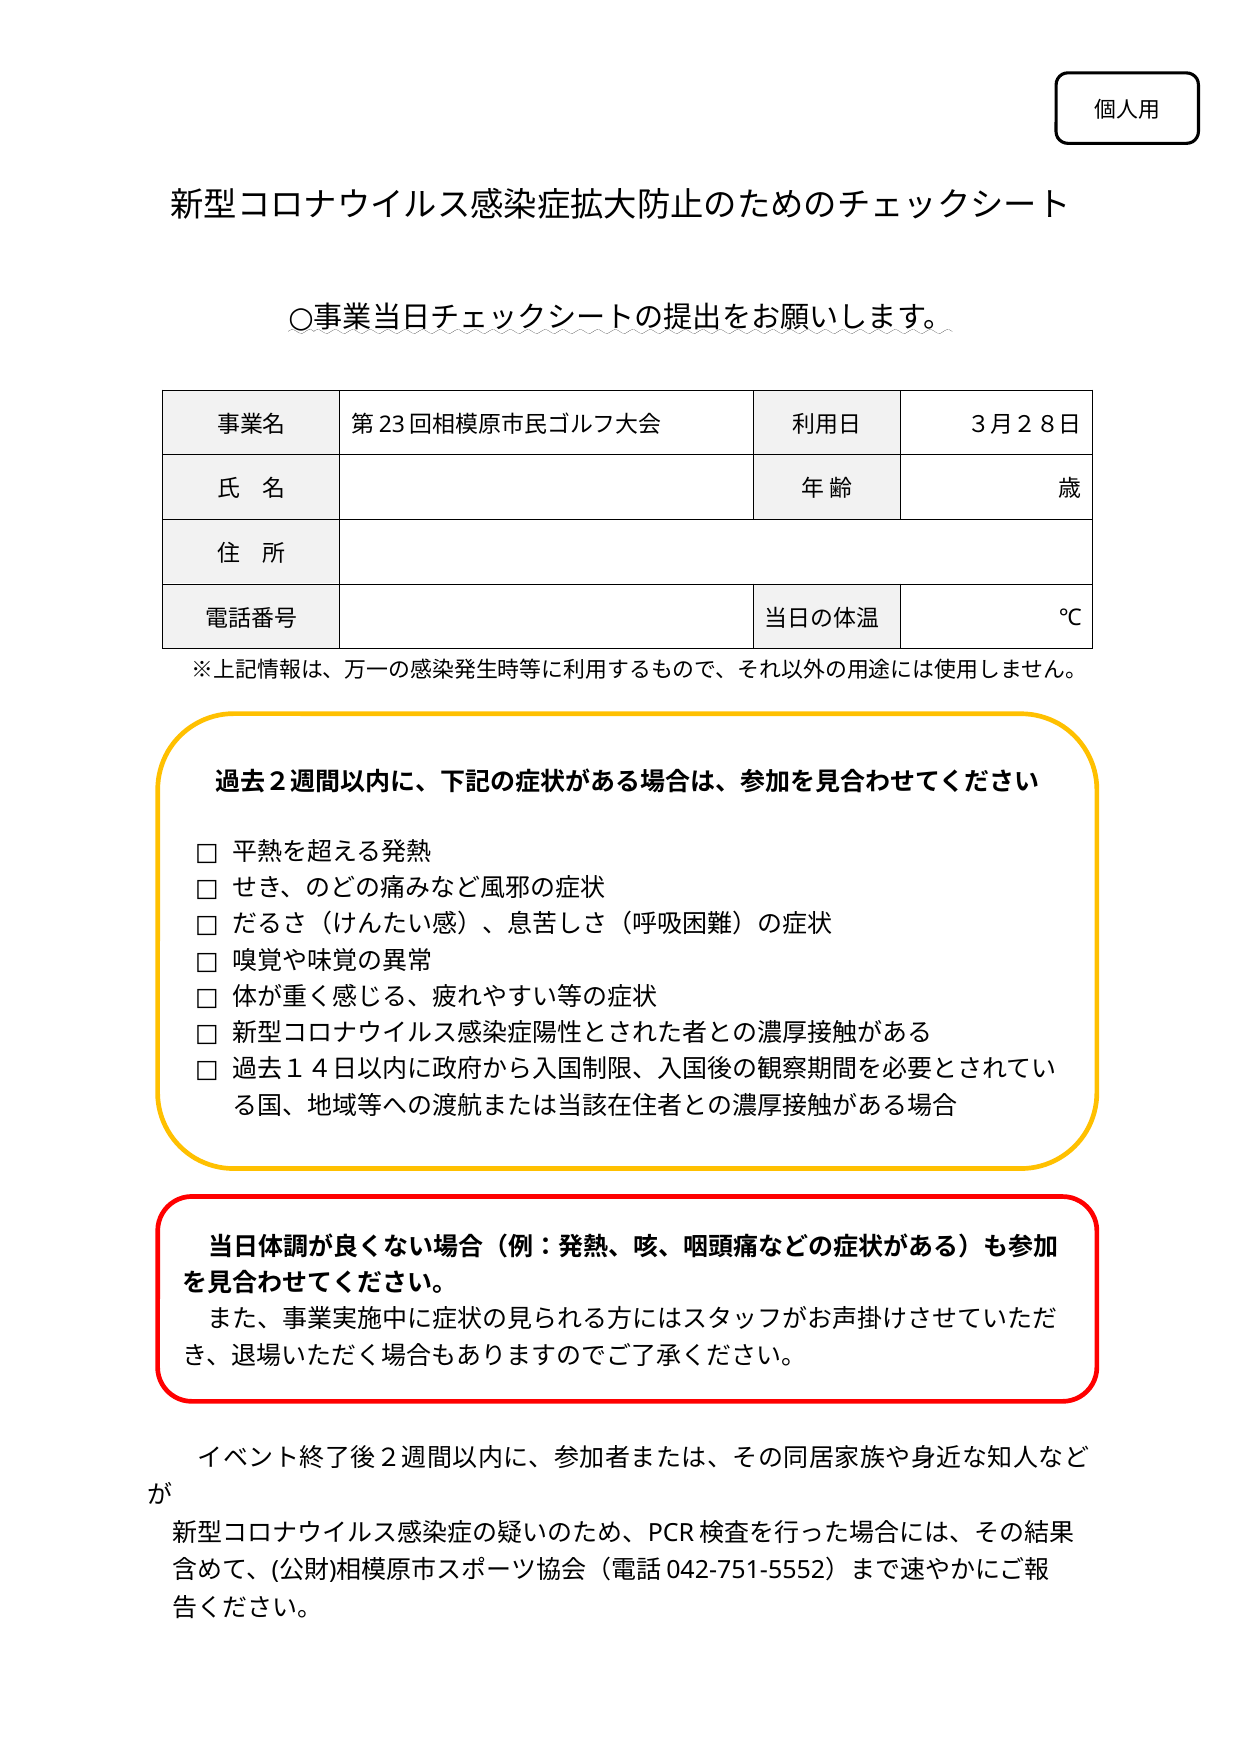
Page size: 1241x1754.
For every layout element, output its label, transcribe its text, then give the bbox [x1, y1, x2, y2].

text イベント終了後２週間以内に、参加者または、その同居家族や身近な知人などが [148, 1437, 1092, 1512]
text 新型コロナウイルス感染症の疑いのため、PCR検査を行った場合には、その結果 [148, 1512, 1092, 1549]
text 新型コロナウイルス感染症拡大防止のためのチェックシート [148, 164, 1092, 239]
table_cell 電話番号 [163, 585, 339, 648]
table_cell [340, 455, 753, 519]
table_header 第23回相模原市民ゴルフ大会 [340, 391, 753, 454]
table_cell [340, 520, 1092, 583]
text 告ください。 [148, 1587, 1092, 1624]
table_cell 年 齢 [754, 455, 900, 519]
table_cell 歳 [901, 455, 1092, 519]
table_cell [340, 585, 753, 648]
table_cell 住 所 [163, 520, 339, 583]
table_header ３月２８日 [901, 391, 1092, 454]
text ※上記情報は、万一の感染発生時等に利用するもので、それ以外の用途には使用しません。 [148, 649, 1092, 687]
table_cell 氏 名 [163, 455, 339, 519]
table_cell ℃ [901, 585, 1092, 648]
text 含めて、(公財)相模原市スポーツ協会（電話042-751-5552）まで速やかにご報 [148, 1549, 1092, 1587]
table_cell 当日の体温 [754, 585, 900, 648]
table_header 利用日 [754, 391, 900, 454]
table_header 事業名 [163, 391, 339, 454]
text ○事業当日チェックシートの提出をお願いします。 [148, 277, 1092, 352]
